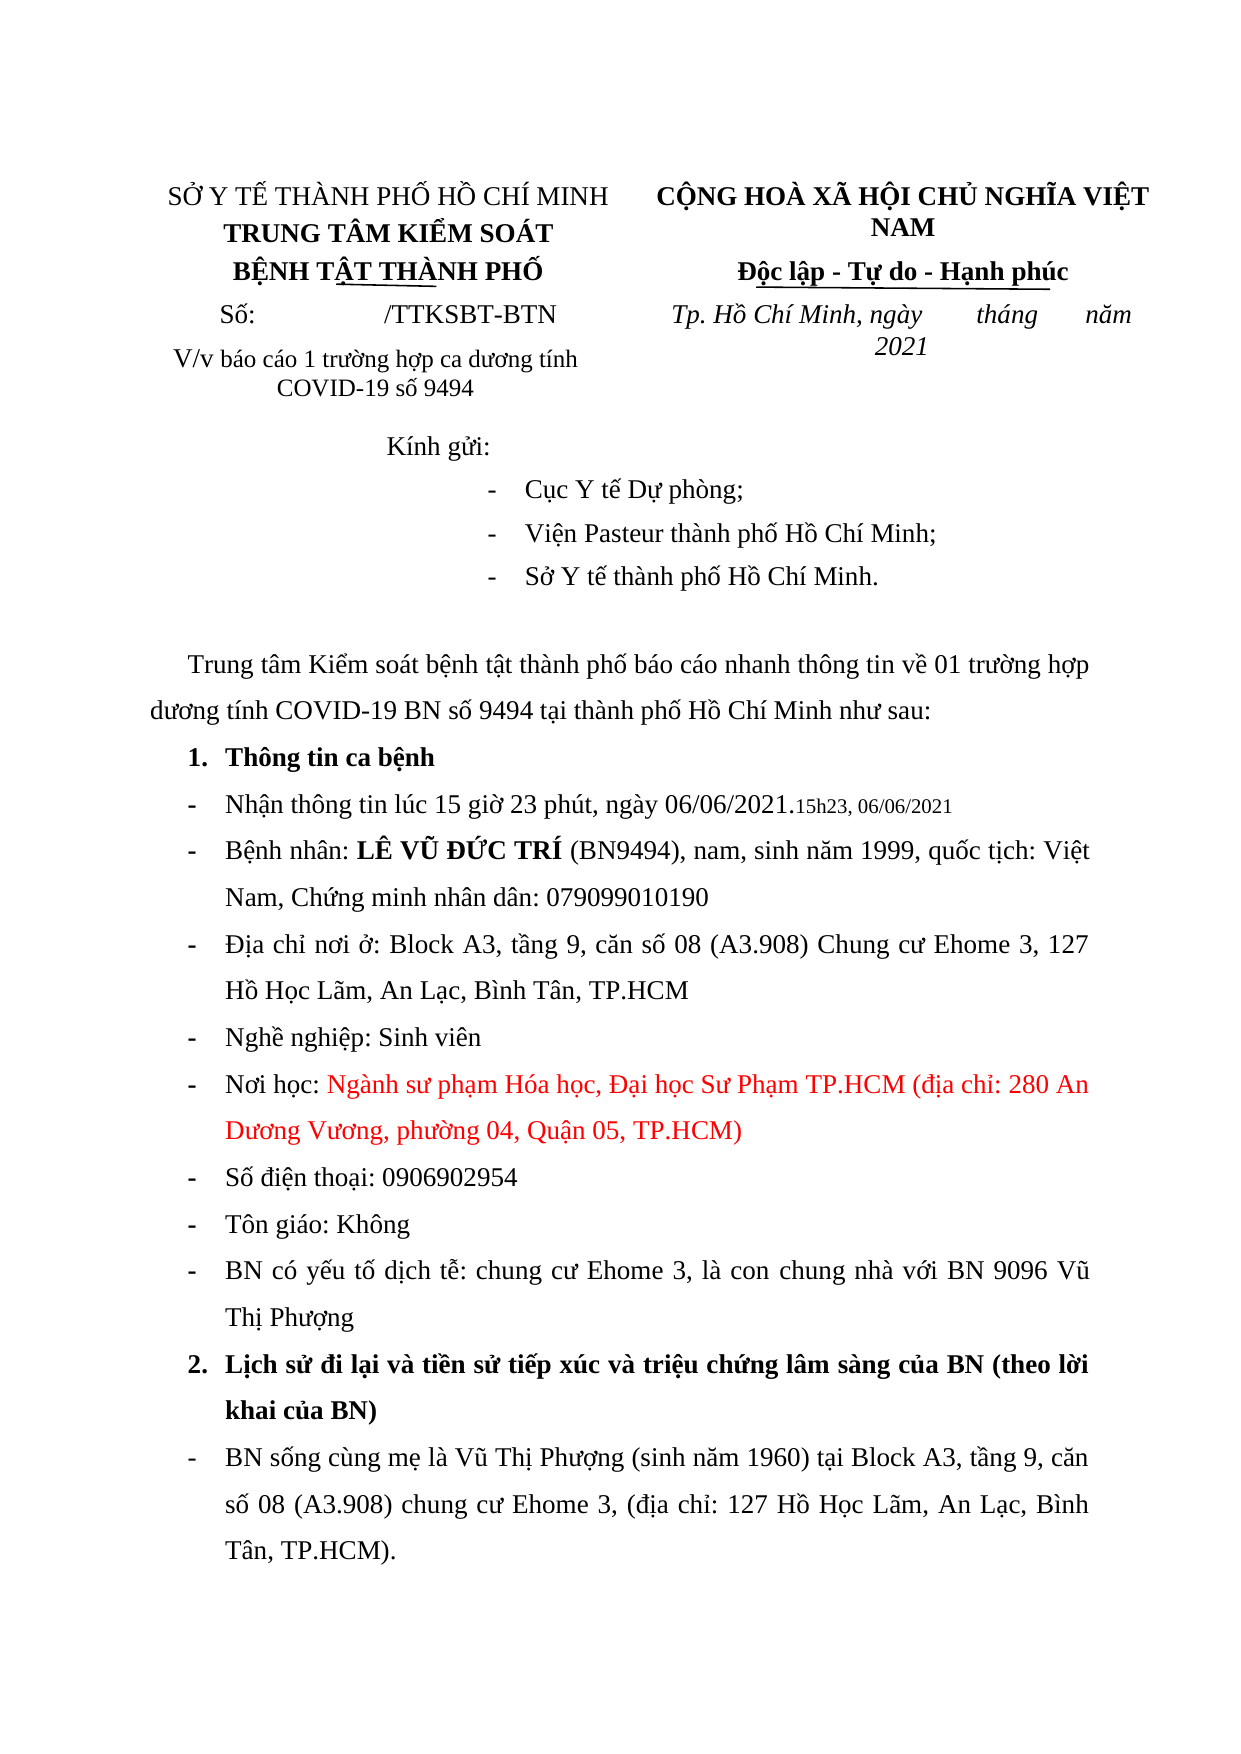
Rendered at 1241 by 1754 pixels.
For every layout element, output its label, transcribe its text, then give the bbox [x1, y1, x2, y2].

list Bệnh nhân: LÊ VŨ ĐỨC TRÍ (BN9494), nam, sinh năm 1999, quốc tịch: Việt Nam, Chứng minh nhân dân: 079099010190 [187, 834, 1090, 912]
list Viện Pasteur thành phố Hồ Chí Minh; [487, 517, 1090, 548]
text Kính gửi: [150, 429, 1090, 461]
list Tôn giáo: Không [187, 1208, 1090, 1239]
list BN có yếu tố dịch tễ: chung cư Ehome 3, là con chung nhà với BN 9096 Vũ Thị Phượng [187, 1254, 1090, 1332]
list Cục Y tế Dự phòng; [487, 473, 1090, 504]
list Số điện thoại: 0906902954 [187, 1161, 1090, 1192]
text Trung tâm Kiểm soát bệnh tật thành phố báo cáo nhanh thông tin về 01 trường hợp dương tính COVID-19 BN số 9494 tại thành phố Hồ Chí Minh như sau: [150, 648, 1090, 726]
list BN sống cùng mẹ là Vũ Thị Phượng (sinh năm 1960) tại Block A3, tầng 9, căn số 08 (A3.908) chung cư Ehome 3, (địa chỉ: 127 Hồ Học Lãm, An Lạc, Bình Tân, TP.HCM). [187, 1441, 1090, 1566]
table_header CỘNG HOÀ XÃ HỘI CHỦ NGHĨA VIỆT NAM Độc lập - Tự do - Hạnh phúc Tp. Hồ Chí Minh, ngày tháng năm 2021 [626, 180, 1179, 417]
list Nghề nghiệp: Sinh viên [187, 1021, 1090, 1052]
list Sở Y tế thành phố Hồ Chí Minh. [487, 561, 1090, 592]
list Thông tin ca bệnh [187, 741, 1090, 772]
table_header SỞ Y TẾ THÀNH PHỐ HỒ CHÍ MINH TRUNG TÂM KIỂM SOÁT BỆNH TẬT THÀNH PHỐ Số: /TTKSBT-BTN V/v báo cáo 1 trường hợp ca dương tính COVID-19 số 9494 [150, 180, 626, 417]
list Địa chỉ nơi ở: Block A3, tầng 9, căn số 08 (A3.908) Chung cư Ehome 3, 127 Hồ Học Lãm, An Lạc, Bình Tân, TP.HCM [187, 928, 1090, 1006]
list Nhận thông tin lúc 15 giờ 23 phút, ngày 06/06/2021.15h23, 06/06/2021 [187, 788, 1090, 819]
list Nơi học: Ngành sư phạm Hóa học, Đại học Sư Phạm TP.HCM (địa chỉ: 280 An Dương Vương, phường 04, Quận 05, TP.HCM) [187, 1068, 1090, 1146]
list Lịch sử đi lại và tiền sử tiếp xúc và triệu chứng lâm sàng của BN (theo lời khai của BN) [187, 1348, 1090, 1426]
